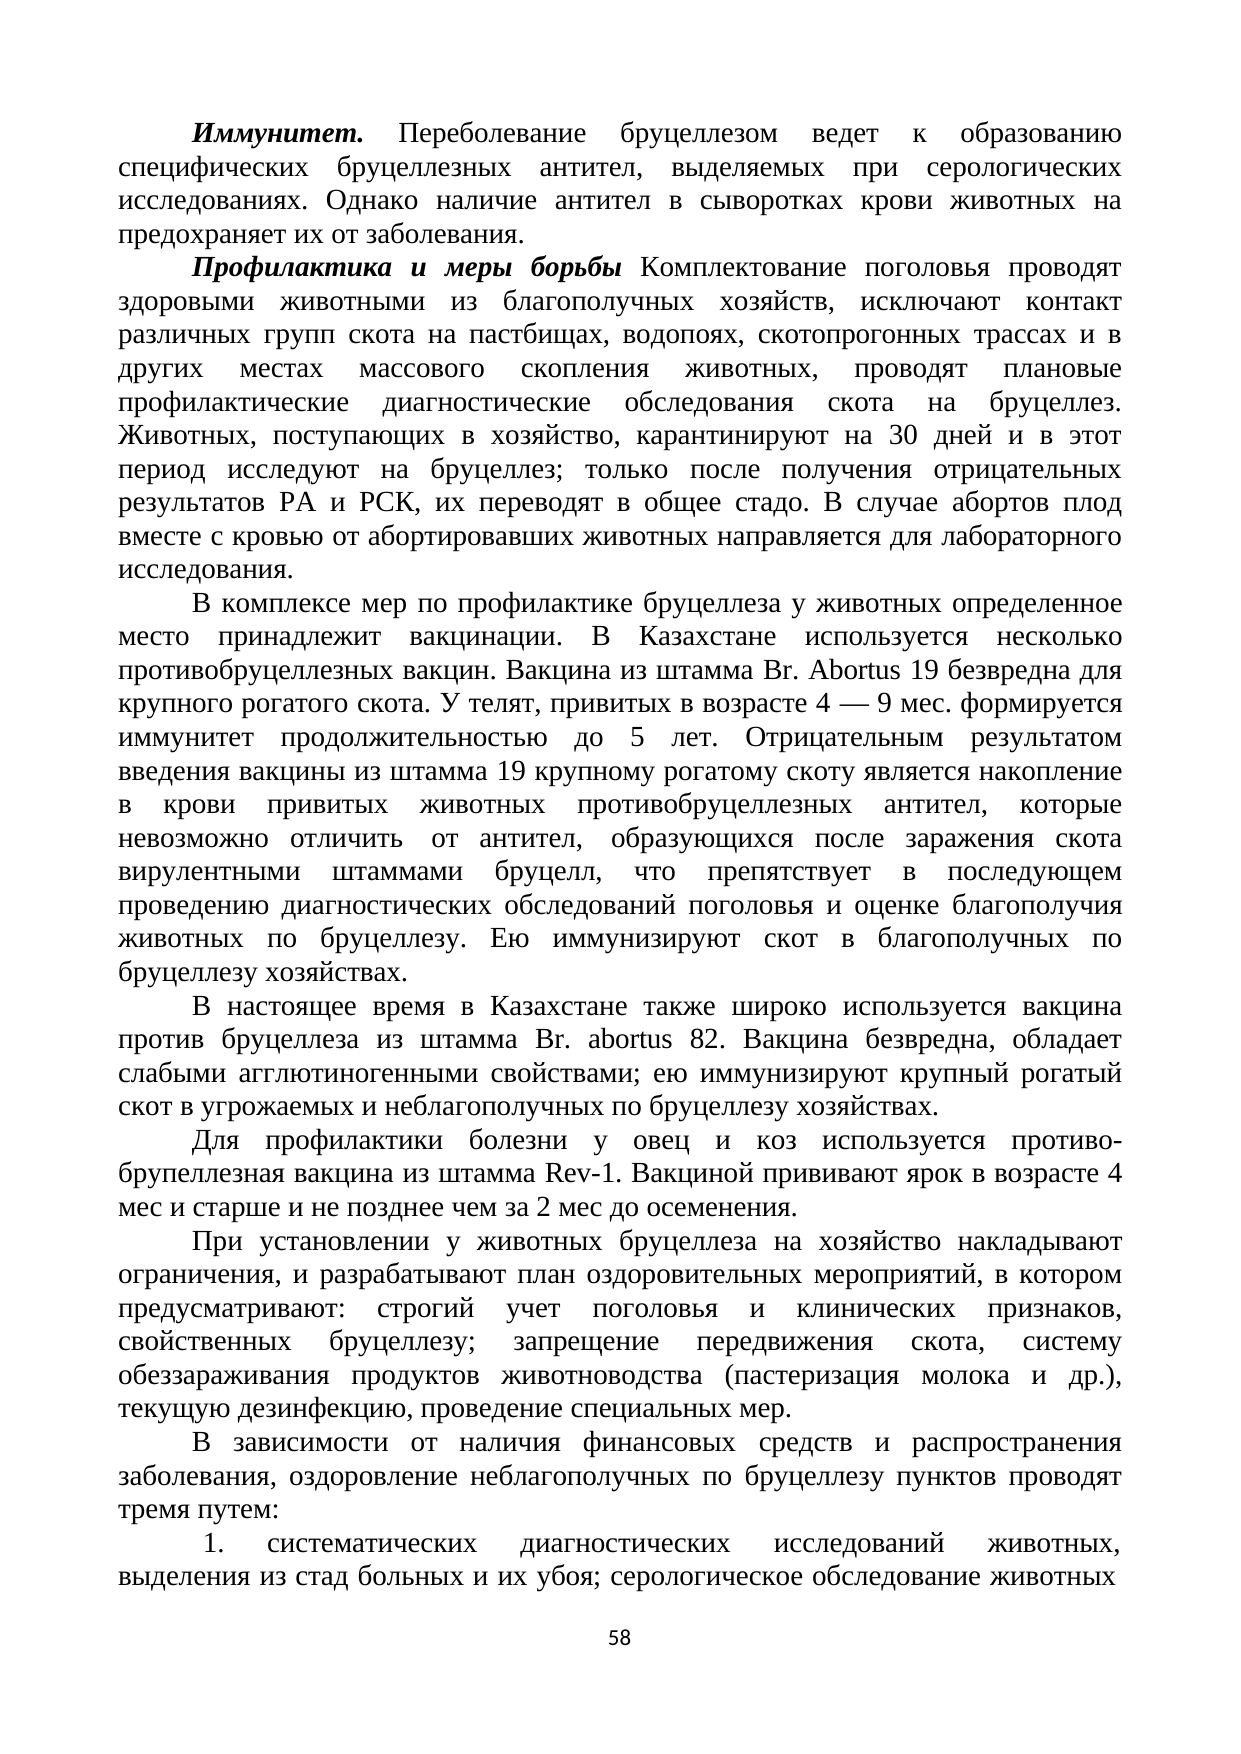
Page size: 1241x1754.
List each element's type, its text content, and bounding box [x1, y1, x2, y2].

text В комплексе мер по профилактике бруцеллеза у животных определенное место принадлежит вакцинации. В Казахстане используется несколько противобруцеллезных вакцин. Вакцина из штамма Br. Abortus 19 безвредна для крупного рогатого скота. У телят, привитых в возрасте 4 — 9 мес. формируется иммунитет продолжительностью до 5 лет. Отрицательным результатом введения вакцины из штамма 19 крупному рогатому скоту является накопление в крови привитых животных противобруцеллезных антител, которые невозможно отличить от антител, образующихся после заражения скота вирулентными штаммами бруцелл, что препятствует в последующем проведению диагностических обследований поголовья и оценке благополучия животных по бруцеллезу. Ею иммунизируют скот в благополучных по бруцеллезу хозяйствах. [118, 585, 1123, 987]
text Для профилактики болезни у овец и коз используется противо- брупеллезная вакцина из штамма Rev-1. Вакциной прививают ярок в возрасте 4 мес и старше и не позднее чем за 2 мес до осеменения. [118, 1122, 1123, 1222]
text Иммунитет. Переболевание бруцеллезом ведет к образованию специфических бруцеллезных антител, выделяемых при серологических исследованиях. Однако наличие антител в сыворотках крови животных на предохраняет их от заболевания. [118, 115, 1122, 249]
text При установлении у животных бруцеллеза на хозяйство накладывают ограничения, и разрабатывают план оздоровительных мероприятий, в котором предусматривают: строгий учет поголовья и клинических признаков, свойственных бруцеллезу; запрещение передвижения скота, систему обеззараживания продуктов животноводства (пастеризация молока и др.), текущую дезинфекцию, проведение специальных мер. [118, 1223, 1122, 1424]
text В зависимости от наличия финансовых средств и распространения заболевания, оздоровление неблагополучных по бруцеллезу пунктов проводят тремя путем: [118, 1424, 1122, 1525]
text Профилактика и меры борьбы Комплектование поголовья проводят здоровыми животными из благополучных хозяйств, исключают контакт различных групп скота на пастбищах, водопоях, скотопрогонных трассах и в других местах массового скопления животных, проводят плановые профилактические диагностические обследования скота на бруцеллез. Животных, поступающих в хозяйство, карантинируют на 30 дней и в этот период исследуют на бруцеллез; только после получения отрицательных результатов РА и РСК, их переводят в общее стадо. В случае абортов плод вместе с кровью от абортировавших животных направляется для лабораторного исследования. [118, 249, 1122, 585]
list систематических диагностических исследований животных, выделения из стад больных и их убоя; серологическое обследование животных [118, 1525, 1122, 1592]
text В настоящее время в Казахстане также широко используется вакцина против бруцеллеза из штамма Br. abortus 82. Вакцина безвредна, обладает слабыми агглютиногенными свойствами; ею иммунизируют крупный рогатый скот в угрожаемых и неблагополучных по бруцеллезу хозяйствах. [118, 988, 1122, 1122]
